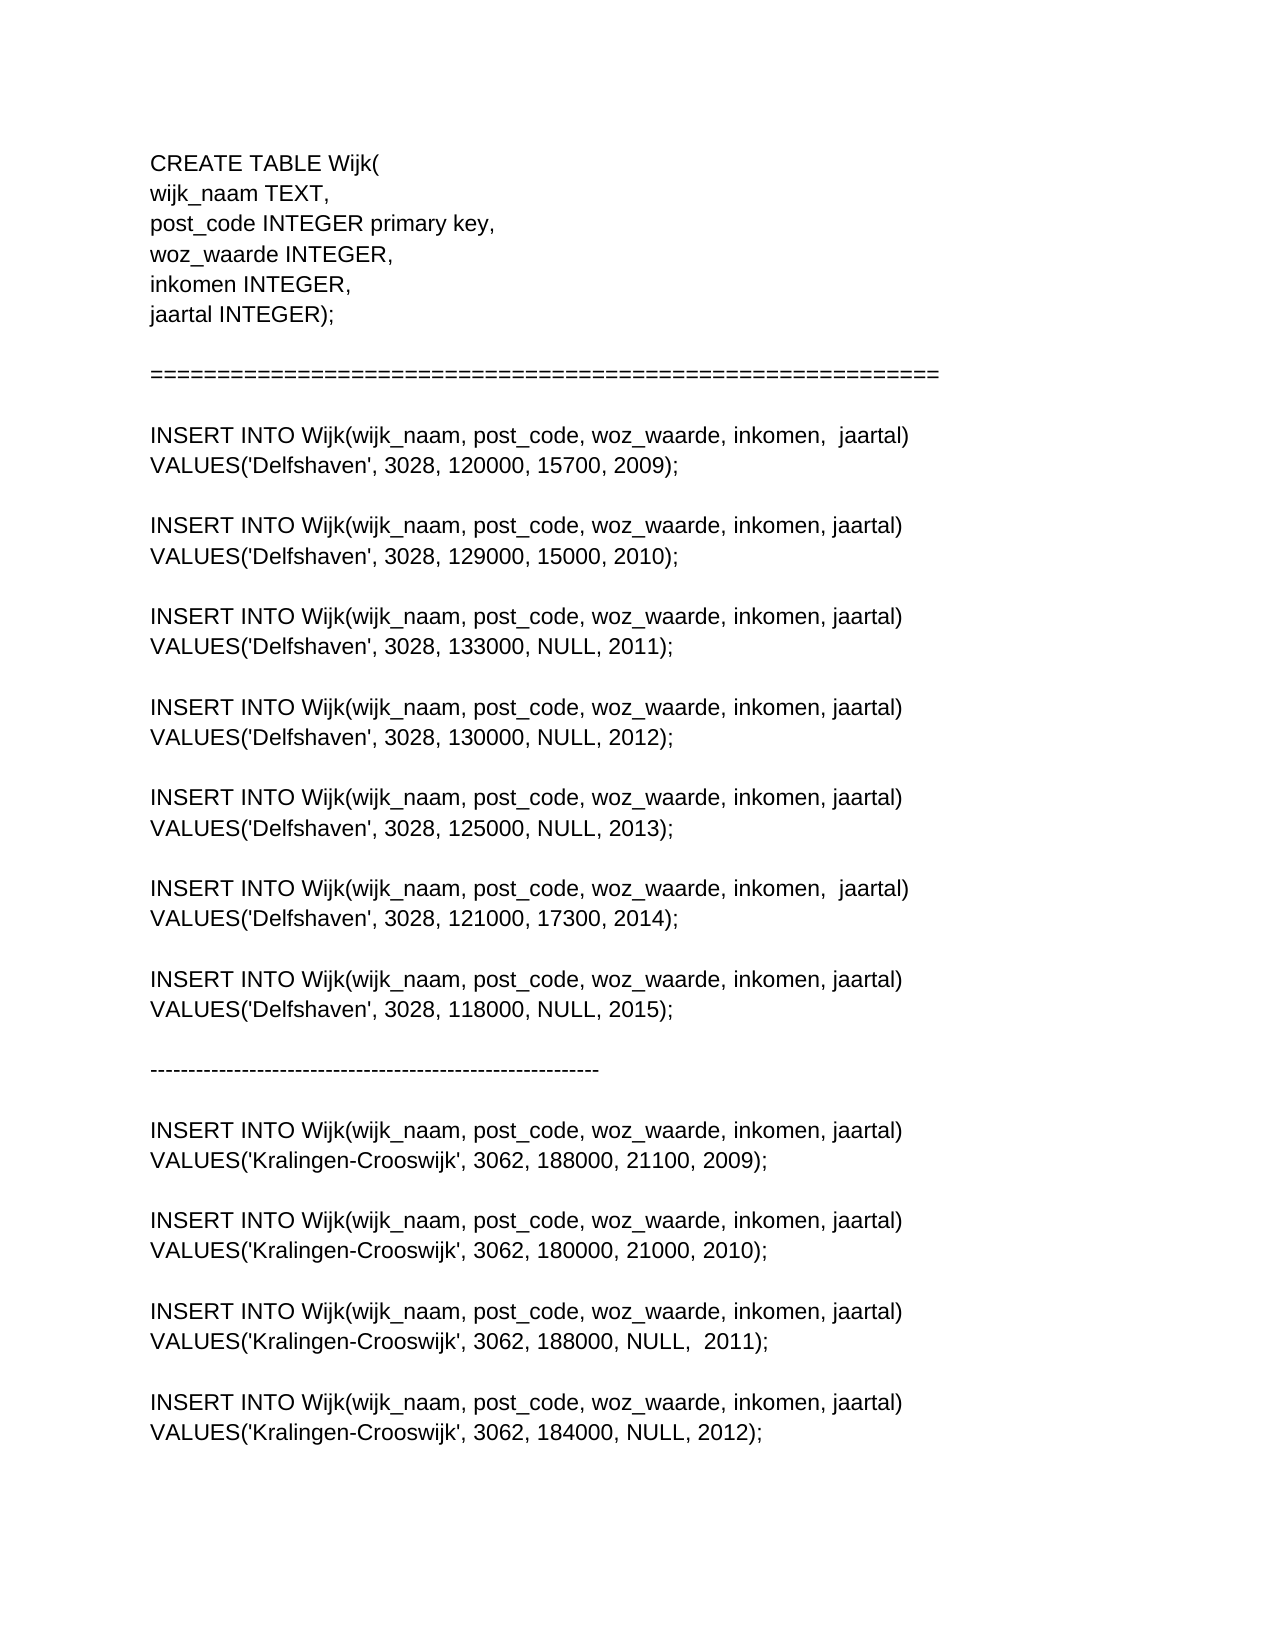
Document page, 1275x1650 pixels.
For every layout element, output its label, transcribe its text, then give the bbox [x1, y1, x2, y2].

text VALUES('Delfshaven', 3028, 125000, NULL, 2013); [150, 814, 1125, 841]
text INSERT INTO Wijk(wijk_naam, post_code, woz_waarde, inkomen, jaartal) [150, 603, 1125, 629]
text VALUES('Delfshaven', 3028, 121000, 17300, 2014); [150, 905, 1125, 932]
text VALUES('Delfshaven', 3028, 129000, 15000, 2010); [150, 543, 1125, 569]
text wijk_naam TEXT, [150, 180, 1125, 207]
text VALUES('Kralingen-Crooswijk', 3062, 184000, NULL, 2012); [150, 1419, 1125, 1445]
text INSERT INTO Wijk(wijk_naam, post_code, woz_waarde, inkomen, jaartal) [150, 1117, 1125, 1143]
text INSERT INTO Wijk(wijk_naam, post_code, woz_waarde, inkomen, jaartal) [150, 422, 1125, 448]
text INSERT INTO Wijk(wijk_naam, post_code, woz_waarde, inkomen, jaartal) [150, 784, 1125, 811]
text CREATE TABLE Wijk( [150, 150, 1125, 176]
text VALUES('Kralingen-Crooswijk', 3062, 180000, 21000, 2010); [150, 1237, 1125, 1264]
text ----------------------------------------------------------- [150, 1056, 1125, 1083]
text INSERT INTO Wijk(wijk_naam, post_code, woz_waarde, inkomen, jaartal) [150, 694, 1125, 720]
text VALUES('Delfshaven', 3028, 118000, NULL, 2015); [150, 996, 1125, 1022]
text inkomen INTEGER, [150, 271, 1125, 297]
text woz_waarde INTEGER, [150, 241, 1125, 267]
text VALUES('Delfshaven', 3028, 130000, NULL, 2012); [150, 724, 1125, 750]
text post_code INTEGER primary key, [150, 210, 1125, 237]
text =========================================================== [150, 361, 1125, 388]
text INSERT INTO Wijk(wijk_naam, post_code, woz_waarde, inkomen, jaartal) [150, 966, 1125, 992]
text INSERT INTO Wijk(wijk_naam, post_code, woz_waarde, inkomen, jaartal) [150, 875, 1125, 901]
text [150, 1388, 1125, 1415]
text VALUES('Kralingen-Crooswijk', 3062, 188000, 21100, 2009); [150, 1147, 1125, 1173]
text INSERT INTO Wijk(wijk_naam, post_code, woz_waarde, inkomen, jaartal) [150, 1298, 1125, 1324]
text VALUES('Delfshaven', 3028, 120000, 15700, 2009); [150, 452, 1125, 478]
text INSERT INTO Wijk(wijk_naam, post_code, woz_waarde, inkomen, jaartal) [150, 512, 1125, 539]
text VALUES('Delfshaven', 3028, 133000, NULL, 2011); [150, 633, 1125, 660]
text jaartal INTEGER); [150, 301, 1125, 327]
text INSERT INTO Wijk(wijk_naam, post_code, woz_waarde, inkomen, jaartal) [150, 1207, 1125, 1234]
text VALUES('Kralingen-Crooswijk', 3062, 188000, NULL, 2011); [150, 1328, 1125, 1354]
